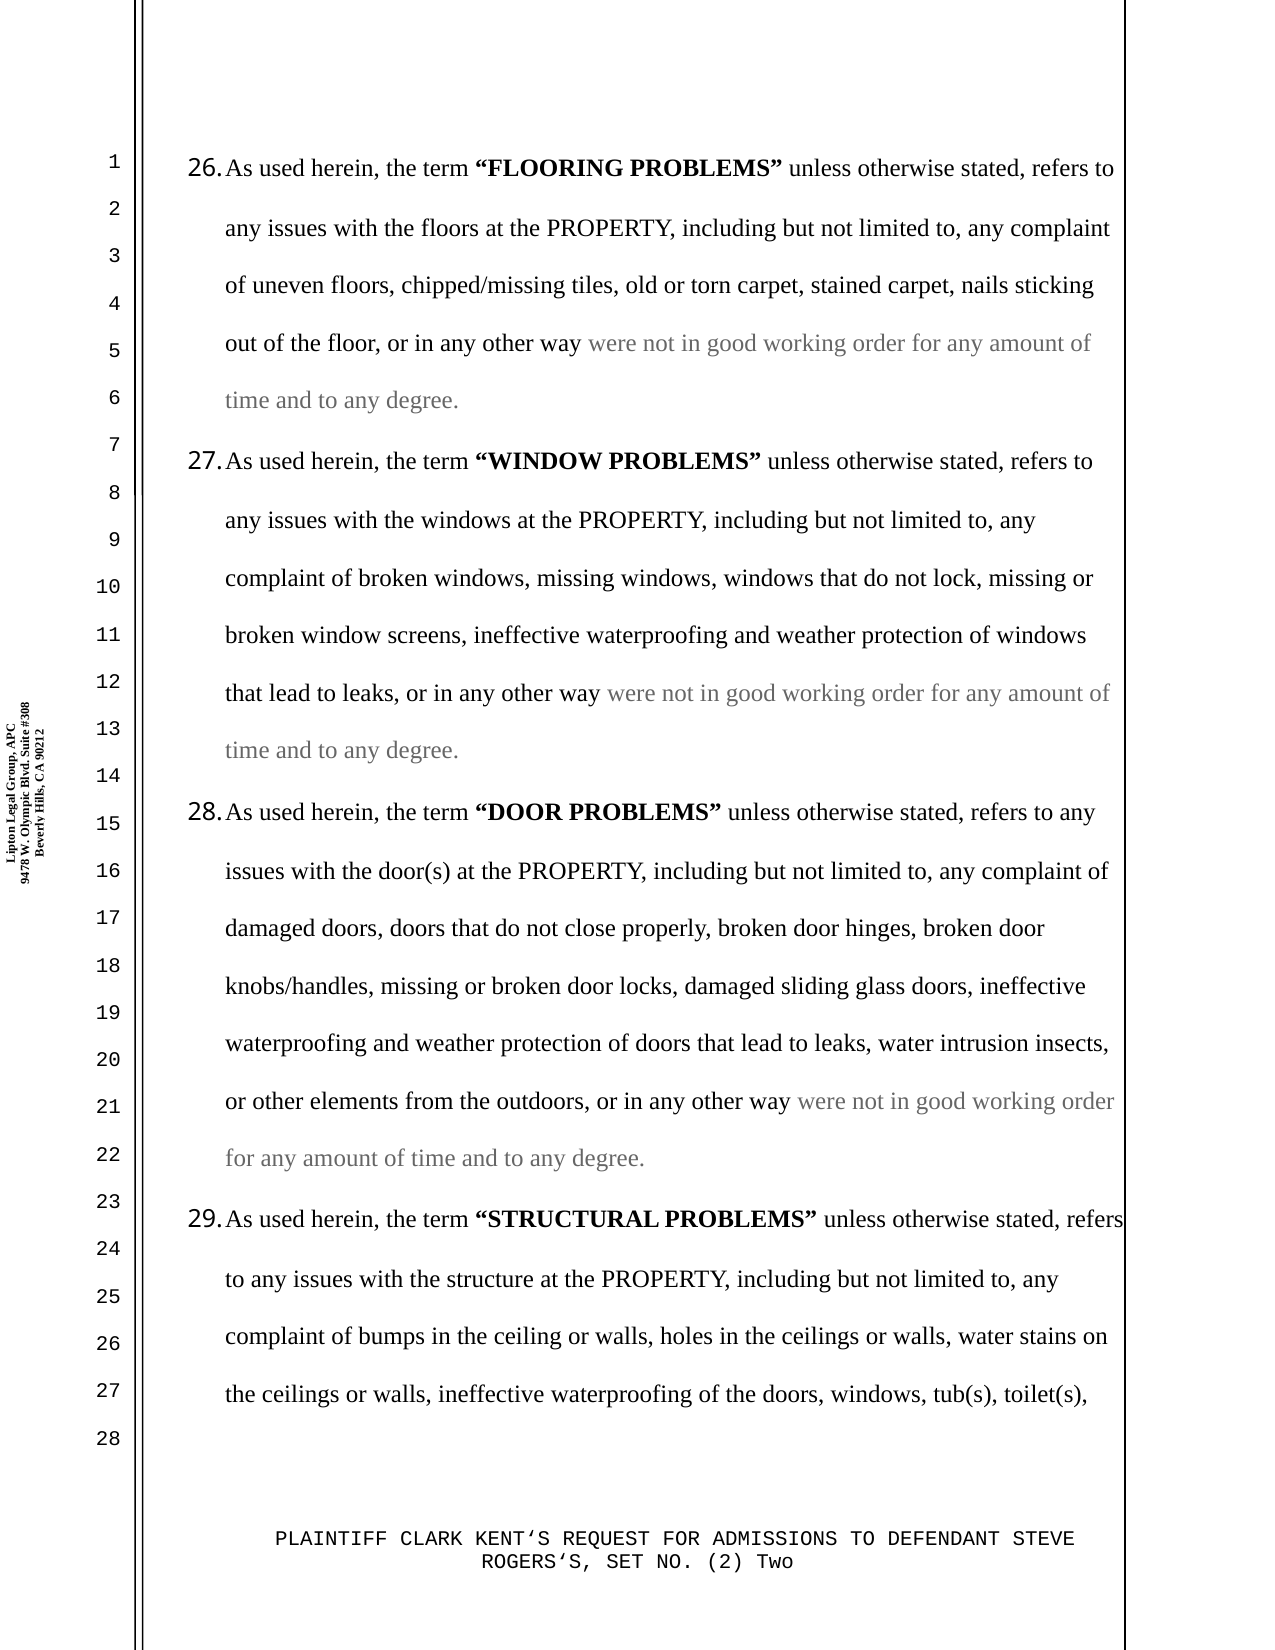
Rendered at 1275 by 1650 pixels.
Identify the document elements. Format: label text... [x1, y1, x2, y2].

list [187, 1201, 1125, 1407]
list As used herein, the term “WINDOW PROBLEMS” unless otherwise stated, refers to any issues with the windows at the PROPERTY, including but not limited to, any complaint of broken windows, missing windows, windows that do not lock, missing or broken window screens, ineffective waterproofing and weather protection of windows that lead to leaks, or in any other way were not in good working order for any amount of time and to any degree. [187, 443, 1125, 764]
list As used herein, the term “FLOORING PROBLEMS” unless otherwise stated, refers to any issues with the floors at the PROPERTY, including but not limited to, any complaint of uneven floors, chipped/missing tiles, old or torn carpet, stained carpet, nails sticking out of the floor, or in any other way were not in good working order for any amount of time and to any degree. [187, 150, 1125, 414]
list As used herein, the term “DOOR PROBLEMS” unless otherwise stated, refers to any issues with the door(s) at the PROPERTY, including but not limited to, any complaint of damaged doors, doors that do not close properly, broken door hinges, broken door knobs/handles, missing or broken door locks, damaged sliding glass doors, ineffective waterproofing and weather protection of doors that lead to leaks, water intrusion insects, or other elements from the outdoors, or in any other way were not in good working order for any amount of time and to any degree. [187, 793, 1125, 1172]
